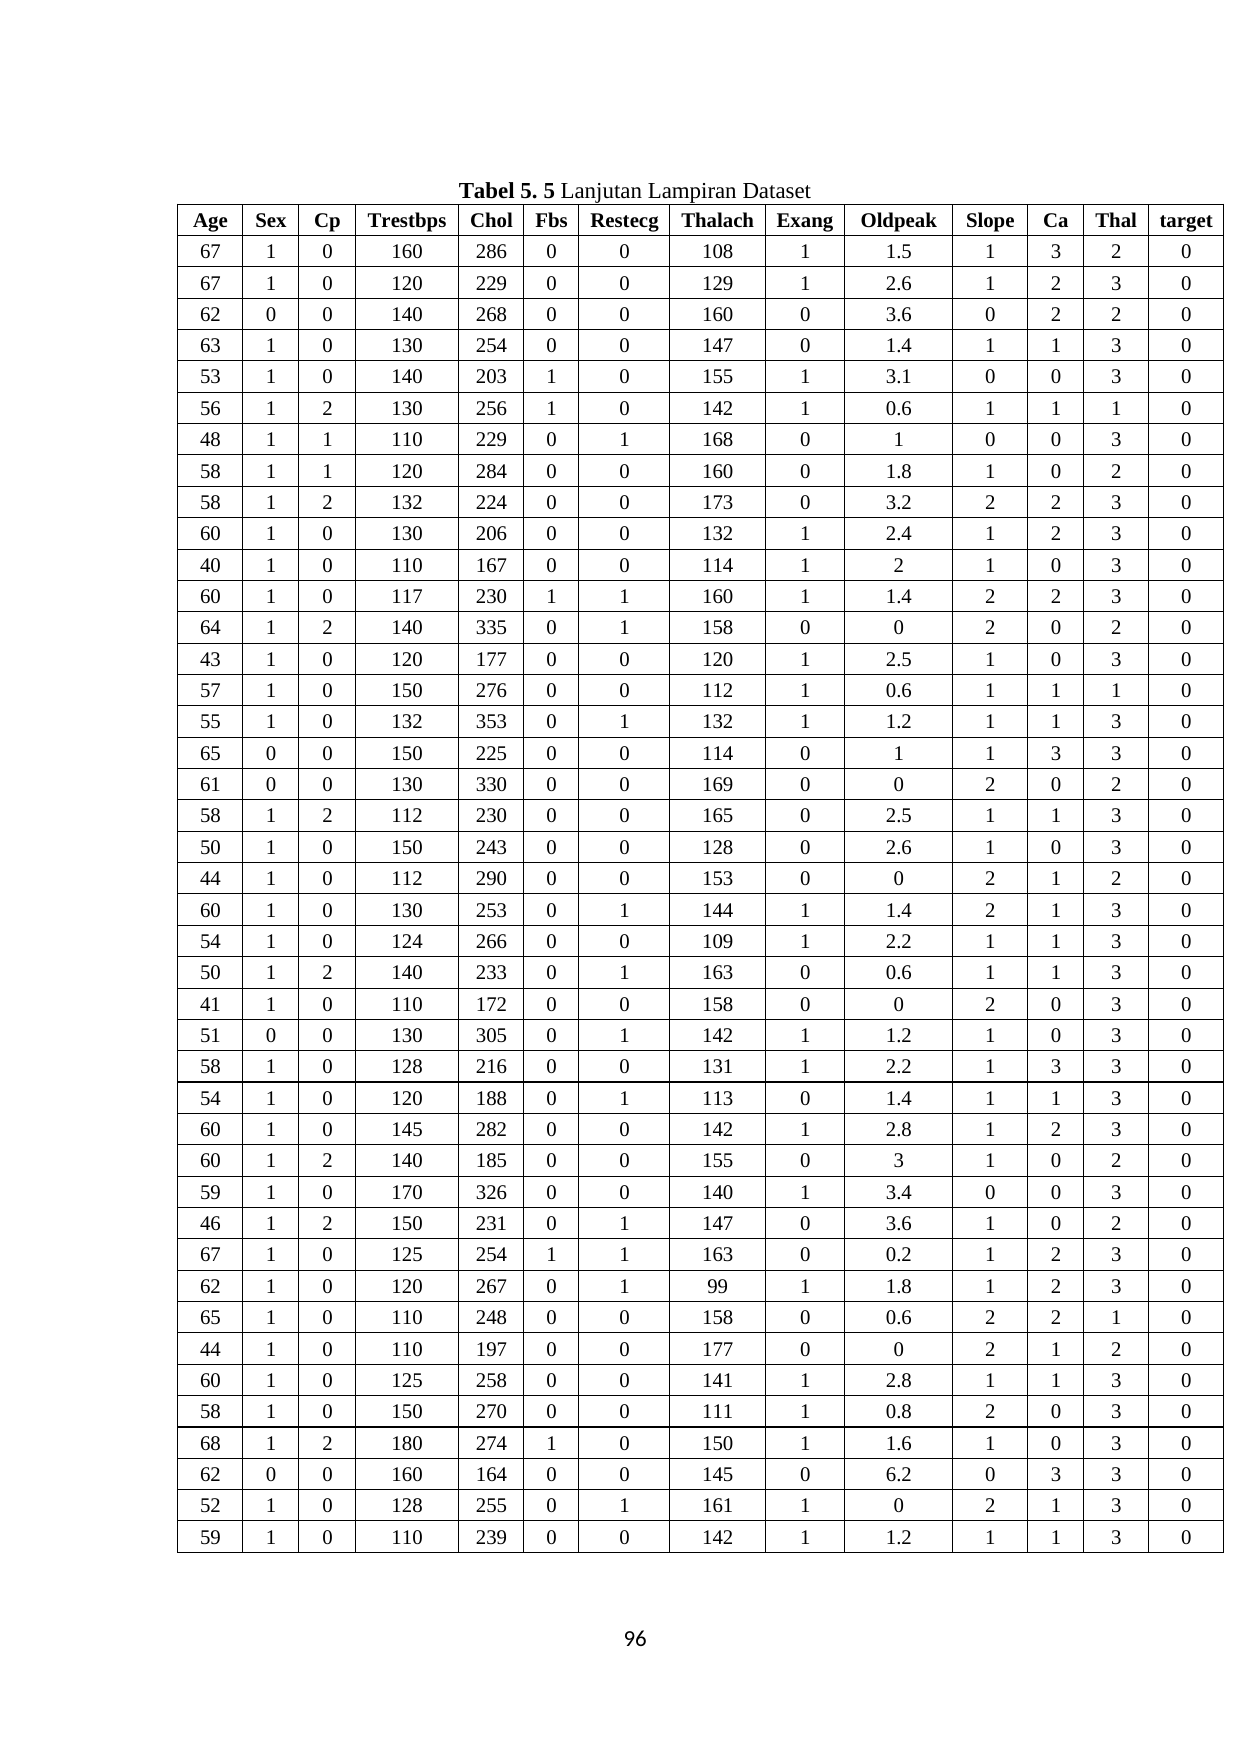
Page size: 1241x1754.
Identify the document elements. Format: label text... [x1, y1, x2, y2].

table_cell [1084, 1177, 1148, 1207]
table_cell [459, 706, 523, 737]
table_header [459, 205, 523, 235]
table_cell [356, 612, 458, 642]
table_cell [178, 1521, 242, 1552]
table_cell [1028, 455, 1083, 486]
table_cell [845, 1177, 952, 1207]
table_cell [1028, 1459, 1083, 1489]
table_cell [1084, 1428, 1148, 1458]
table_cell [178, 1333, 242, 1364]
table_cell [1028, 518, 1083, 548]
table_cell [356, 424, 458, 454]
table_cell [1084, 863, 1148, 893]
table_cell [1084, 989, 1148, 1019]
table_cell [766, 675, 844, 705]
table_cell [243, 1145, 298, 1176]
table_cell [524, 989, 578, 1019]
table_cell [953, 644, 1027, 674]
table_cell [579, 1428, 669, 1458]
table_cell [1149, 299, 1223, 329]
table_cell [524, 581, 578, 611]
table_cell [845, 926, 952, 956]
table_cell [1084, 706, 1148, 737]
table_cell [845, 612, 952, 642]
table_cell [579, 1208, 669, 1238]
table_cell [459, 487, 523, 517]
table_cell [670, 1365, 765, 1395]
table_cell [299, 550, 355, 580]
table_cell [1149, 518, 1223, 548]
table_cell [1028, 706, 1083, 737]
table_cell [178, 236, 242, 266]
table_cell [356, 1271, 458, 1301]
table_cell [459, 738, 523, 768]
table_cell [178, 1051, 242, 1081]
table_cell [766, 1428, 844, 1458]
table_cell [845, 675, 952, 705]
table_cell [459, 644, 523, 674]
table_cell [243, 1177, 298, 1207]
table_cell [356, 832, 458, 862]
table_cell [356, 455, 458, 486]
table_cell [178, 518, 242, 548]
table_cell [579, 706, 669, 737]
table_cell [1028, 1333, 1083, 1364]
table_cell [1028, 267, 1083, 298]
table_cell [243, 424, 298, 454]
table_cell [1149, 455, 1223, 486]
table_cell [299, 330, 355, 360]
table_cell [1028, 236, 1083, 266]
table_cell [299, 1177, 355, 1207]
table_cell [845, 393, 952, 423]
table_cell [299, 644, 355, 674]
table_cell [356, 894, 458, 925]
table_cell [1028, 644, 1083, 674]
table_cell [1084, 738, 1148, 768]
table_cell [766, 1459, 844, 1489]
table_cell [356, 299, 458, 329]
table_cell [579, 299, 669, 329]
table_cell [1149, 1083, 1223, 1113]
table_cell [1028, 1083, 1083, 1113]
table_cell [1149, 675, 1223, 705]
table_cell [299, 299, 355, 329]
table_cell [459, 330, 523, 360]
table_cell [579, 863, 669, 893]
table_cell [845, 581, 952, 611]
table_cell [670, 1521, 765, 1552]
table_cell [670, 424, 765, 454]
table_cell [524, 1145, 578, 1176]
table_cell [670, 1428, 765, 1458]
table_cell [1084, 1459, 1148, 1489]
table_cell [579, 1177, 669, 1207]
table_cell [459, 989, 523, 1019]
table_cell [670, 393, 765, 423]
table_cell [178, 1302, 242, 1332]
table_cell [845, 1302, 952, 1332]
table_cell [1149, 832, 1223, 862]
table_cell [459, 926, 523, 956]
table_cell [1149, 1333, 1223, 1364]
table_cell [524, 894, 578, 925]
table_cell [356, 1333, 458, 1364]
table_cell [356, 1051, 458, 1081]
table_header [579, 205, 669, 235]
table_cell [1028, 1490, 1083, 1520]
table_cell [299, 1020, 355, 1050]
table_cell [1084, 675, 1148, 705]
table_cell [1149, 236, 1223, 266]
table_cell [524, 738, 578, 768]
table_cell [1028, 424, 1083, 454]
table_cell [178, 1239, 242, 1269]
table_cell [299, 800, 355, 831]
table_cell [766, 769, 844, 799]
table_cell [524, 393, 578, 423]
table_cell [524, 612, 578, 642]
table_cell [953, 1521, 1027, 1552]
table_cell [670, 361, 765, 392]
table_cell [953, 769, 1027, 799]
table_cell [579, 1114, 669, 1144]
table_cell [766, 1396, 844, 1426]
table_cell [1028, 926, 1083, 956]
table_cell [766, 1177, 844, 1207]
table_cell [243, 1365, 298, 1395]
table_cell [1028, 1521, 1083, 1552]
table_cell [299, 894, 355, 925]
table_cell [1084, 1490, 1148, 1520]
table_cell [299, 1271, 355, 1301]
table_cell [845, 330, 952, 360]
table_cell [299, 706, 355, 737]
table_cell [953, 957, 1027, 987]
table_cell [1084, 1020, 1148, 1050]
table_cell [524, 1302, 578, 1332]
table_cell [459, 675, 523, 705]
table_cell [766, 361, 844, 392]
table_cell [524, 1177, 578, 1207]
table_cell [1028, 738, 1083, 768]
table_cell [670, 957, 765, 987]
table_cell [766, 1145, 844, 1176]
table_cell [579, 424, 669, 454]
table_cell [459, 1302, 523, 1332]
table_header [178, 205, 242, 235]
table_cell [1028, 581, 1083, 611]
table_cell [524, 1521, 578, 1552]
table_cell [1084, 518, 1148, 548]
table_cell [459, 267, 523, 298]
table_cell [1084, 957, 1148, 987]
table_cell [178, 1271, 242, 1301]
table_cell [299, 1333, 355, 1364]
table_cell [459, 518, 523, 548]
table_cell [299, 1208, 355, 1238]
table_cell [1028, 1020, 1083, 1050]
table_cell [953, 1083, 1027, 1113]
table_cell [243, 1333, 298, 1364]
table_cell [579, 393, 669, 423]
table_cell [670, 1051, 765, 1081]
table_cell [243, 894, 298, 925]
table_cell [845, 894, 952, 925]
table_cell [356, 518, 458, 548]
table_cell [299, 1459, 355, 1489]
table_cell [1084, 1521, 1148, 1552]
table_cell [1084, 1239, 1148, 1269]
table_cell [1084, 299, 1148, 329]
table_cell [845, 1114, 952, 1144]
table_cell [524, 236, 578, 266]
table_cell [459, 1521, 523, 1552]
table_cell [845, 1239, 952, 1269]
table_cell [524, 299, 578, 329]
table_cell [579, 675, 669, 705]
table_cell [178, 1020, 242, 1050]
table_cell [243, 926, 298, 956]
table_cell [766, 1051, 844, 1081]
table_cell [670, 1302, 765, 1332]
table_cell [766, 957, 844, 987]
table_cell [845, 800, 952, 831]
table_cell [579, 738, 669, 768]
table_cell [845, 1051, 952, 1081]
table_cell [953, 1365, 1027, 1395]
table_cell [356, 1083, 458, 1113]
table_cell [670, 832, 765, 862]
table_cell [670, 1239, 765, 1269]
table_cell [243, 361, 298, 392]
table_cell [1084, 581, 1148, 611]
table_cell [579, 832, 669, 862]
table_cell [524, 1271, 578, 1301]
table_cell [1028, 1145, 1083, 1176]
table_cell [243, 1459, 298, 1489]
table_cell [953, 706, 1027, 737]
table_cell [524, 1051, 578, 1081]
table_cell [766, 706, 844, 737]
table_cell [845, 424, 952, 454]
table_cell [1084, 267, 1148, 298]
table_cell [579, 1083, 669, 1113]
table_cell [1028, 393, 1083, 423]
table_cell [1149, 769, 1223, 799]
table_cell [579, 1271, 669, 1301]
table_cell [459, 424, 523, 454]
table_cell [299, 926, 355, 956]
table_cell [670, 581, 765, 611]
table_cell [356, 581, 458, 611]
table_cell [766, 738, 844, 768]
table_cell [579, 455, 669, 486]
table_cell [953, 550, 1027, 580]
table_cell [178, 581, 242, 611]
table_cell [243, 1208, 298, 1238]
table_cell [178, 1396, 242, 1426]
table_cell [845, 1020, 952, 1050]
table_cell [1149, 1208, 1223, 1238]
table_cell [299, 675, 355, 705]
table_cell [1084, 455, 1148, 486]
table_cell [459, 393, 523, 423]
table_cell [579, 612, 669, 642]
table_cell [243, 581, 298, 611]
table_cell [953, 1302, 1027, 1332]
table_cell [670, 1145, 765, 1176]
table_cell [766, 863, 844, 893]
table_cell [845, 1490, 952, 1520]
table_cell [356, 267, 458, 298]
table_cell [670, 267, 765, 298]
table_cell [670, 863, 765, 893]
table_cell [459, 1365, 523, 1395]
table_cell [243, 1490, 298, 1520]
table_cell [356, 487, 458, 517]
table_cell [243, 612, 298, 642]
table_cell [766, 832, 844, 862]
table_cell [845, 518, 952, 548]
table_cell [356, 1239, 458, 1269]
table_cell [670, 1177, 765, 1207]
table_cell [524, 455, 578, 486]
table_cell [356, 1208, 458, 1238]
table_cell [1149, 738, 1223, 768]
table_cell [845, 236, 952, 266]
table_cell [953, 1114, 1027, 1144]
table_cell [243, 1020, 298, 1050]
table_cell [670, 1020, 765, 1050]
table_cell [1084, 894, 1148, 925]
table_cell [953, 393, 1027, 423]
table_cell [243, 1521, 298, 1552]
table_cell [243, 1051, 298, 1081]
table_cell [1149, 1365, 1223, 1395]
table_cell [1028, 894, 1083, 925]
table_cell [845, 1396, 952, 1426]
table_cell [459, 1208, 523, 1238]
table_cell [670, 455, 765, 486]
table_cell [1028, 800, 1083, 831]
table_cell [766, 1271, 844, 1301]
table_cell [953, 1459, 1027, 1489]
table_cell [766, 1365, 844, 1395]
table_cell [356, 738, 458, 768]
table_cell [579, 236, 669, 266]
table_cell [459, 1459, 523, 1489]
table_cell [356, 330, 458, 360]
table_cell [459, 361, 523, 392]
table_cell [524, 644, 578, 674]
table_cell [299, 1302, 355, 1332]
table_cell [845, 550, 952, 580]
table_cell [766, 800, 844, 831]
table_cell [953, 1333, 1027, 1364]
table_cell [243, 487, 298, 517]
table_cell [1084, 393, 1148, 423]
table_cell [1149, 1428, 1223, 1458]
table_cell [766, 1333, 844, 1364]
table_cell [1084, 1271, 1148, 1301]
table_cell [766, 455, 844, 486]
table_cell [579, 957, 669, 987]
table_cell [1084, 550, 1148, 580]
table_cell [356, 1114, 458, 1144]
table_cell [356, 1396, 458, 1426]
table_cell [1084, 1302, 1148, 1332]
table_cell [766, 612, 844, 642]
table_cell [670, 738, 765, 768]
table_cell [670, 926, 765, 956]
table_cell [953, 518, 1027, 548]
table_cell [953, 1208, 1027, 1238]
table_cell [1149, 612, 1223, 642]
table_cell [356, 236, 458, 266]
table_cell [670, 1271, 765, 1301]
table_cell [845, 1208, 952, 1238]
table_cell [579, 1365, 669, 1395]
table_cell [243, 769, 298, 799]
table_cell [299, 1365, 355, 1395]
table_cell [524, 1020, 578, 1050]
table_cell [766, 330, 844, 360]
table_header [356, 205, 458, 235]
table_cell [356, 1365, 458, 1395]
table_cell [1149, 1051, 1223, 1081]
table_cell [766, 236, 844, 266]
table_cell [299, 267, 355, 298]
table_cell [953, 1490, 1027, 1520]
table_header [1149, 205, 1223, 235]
text Tabel 5. 5 Lanjutan Lampiran Dataset [177, 177, 1092, 203]
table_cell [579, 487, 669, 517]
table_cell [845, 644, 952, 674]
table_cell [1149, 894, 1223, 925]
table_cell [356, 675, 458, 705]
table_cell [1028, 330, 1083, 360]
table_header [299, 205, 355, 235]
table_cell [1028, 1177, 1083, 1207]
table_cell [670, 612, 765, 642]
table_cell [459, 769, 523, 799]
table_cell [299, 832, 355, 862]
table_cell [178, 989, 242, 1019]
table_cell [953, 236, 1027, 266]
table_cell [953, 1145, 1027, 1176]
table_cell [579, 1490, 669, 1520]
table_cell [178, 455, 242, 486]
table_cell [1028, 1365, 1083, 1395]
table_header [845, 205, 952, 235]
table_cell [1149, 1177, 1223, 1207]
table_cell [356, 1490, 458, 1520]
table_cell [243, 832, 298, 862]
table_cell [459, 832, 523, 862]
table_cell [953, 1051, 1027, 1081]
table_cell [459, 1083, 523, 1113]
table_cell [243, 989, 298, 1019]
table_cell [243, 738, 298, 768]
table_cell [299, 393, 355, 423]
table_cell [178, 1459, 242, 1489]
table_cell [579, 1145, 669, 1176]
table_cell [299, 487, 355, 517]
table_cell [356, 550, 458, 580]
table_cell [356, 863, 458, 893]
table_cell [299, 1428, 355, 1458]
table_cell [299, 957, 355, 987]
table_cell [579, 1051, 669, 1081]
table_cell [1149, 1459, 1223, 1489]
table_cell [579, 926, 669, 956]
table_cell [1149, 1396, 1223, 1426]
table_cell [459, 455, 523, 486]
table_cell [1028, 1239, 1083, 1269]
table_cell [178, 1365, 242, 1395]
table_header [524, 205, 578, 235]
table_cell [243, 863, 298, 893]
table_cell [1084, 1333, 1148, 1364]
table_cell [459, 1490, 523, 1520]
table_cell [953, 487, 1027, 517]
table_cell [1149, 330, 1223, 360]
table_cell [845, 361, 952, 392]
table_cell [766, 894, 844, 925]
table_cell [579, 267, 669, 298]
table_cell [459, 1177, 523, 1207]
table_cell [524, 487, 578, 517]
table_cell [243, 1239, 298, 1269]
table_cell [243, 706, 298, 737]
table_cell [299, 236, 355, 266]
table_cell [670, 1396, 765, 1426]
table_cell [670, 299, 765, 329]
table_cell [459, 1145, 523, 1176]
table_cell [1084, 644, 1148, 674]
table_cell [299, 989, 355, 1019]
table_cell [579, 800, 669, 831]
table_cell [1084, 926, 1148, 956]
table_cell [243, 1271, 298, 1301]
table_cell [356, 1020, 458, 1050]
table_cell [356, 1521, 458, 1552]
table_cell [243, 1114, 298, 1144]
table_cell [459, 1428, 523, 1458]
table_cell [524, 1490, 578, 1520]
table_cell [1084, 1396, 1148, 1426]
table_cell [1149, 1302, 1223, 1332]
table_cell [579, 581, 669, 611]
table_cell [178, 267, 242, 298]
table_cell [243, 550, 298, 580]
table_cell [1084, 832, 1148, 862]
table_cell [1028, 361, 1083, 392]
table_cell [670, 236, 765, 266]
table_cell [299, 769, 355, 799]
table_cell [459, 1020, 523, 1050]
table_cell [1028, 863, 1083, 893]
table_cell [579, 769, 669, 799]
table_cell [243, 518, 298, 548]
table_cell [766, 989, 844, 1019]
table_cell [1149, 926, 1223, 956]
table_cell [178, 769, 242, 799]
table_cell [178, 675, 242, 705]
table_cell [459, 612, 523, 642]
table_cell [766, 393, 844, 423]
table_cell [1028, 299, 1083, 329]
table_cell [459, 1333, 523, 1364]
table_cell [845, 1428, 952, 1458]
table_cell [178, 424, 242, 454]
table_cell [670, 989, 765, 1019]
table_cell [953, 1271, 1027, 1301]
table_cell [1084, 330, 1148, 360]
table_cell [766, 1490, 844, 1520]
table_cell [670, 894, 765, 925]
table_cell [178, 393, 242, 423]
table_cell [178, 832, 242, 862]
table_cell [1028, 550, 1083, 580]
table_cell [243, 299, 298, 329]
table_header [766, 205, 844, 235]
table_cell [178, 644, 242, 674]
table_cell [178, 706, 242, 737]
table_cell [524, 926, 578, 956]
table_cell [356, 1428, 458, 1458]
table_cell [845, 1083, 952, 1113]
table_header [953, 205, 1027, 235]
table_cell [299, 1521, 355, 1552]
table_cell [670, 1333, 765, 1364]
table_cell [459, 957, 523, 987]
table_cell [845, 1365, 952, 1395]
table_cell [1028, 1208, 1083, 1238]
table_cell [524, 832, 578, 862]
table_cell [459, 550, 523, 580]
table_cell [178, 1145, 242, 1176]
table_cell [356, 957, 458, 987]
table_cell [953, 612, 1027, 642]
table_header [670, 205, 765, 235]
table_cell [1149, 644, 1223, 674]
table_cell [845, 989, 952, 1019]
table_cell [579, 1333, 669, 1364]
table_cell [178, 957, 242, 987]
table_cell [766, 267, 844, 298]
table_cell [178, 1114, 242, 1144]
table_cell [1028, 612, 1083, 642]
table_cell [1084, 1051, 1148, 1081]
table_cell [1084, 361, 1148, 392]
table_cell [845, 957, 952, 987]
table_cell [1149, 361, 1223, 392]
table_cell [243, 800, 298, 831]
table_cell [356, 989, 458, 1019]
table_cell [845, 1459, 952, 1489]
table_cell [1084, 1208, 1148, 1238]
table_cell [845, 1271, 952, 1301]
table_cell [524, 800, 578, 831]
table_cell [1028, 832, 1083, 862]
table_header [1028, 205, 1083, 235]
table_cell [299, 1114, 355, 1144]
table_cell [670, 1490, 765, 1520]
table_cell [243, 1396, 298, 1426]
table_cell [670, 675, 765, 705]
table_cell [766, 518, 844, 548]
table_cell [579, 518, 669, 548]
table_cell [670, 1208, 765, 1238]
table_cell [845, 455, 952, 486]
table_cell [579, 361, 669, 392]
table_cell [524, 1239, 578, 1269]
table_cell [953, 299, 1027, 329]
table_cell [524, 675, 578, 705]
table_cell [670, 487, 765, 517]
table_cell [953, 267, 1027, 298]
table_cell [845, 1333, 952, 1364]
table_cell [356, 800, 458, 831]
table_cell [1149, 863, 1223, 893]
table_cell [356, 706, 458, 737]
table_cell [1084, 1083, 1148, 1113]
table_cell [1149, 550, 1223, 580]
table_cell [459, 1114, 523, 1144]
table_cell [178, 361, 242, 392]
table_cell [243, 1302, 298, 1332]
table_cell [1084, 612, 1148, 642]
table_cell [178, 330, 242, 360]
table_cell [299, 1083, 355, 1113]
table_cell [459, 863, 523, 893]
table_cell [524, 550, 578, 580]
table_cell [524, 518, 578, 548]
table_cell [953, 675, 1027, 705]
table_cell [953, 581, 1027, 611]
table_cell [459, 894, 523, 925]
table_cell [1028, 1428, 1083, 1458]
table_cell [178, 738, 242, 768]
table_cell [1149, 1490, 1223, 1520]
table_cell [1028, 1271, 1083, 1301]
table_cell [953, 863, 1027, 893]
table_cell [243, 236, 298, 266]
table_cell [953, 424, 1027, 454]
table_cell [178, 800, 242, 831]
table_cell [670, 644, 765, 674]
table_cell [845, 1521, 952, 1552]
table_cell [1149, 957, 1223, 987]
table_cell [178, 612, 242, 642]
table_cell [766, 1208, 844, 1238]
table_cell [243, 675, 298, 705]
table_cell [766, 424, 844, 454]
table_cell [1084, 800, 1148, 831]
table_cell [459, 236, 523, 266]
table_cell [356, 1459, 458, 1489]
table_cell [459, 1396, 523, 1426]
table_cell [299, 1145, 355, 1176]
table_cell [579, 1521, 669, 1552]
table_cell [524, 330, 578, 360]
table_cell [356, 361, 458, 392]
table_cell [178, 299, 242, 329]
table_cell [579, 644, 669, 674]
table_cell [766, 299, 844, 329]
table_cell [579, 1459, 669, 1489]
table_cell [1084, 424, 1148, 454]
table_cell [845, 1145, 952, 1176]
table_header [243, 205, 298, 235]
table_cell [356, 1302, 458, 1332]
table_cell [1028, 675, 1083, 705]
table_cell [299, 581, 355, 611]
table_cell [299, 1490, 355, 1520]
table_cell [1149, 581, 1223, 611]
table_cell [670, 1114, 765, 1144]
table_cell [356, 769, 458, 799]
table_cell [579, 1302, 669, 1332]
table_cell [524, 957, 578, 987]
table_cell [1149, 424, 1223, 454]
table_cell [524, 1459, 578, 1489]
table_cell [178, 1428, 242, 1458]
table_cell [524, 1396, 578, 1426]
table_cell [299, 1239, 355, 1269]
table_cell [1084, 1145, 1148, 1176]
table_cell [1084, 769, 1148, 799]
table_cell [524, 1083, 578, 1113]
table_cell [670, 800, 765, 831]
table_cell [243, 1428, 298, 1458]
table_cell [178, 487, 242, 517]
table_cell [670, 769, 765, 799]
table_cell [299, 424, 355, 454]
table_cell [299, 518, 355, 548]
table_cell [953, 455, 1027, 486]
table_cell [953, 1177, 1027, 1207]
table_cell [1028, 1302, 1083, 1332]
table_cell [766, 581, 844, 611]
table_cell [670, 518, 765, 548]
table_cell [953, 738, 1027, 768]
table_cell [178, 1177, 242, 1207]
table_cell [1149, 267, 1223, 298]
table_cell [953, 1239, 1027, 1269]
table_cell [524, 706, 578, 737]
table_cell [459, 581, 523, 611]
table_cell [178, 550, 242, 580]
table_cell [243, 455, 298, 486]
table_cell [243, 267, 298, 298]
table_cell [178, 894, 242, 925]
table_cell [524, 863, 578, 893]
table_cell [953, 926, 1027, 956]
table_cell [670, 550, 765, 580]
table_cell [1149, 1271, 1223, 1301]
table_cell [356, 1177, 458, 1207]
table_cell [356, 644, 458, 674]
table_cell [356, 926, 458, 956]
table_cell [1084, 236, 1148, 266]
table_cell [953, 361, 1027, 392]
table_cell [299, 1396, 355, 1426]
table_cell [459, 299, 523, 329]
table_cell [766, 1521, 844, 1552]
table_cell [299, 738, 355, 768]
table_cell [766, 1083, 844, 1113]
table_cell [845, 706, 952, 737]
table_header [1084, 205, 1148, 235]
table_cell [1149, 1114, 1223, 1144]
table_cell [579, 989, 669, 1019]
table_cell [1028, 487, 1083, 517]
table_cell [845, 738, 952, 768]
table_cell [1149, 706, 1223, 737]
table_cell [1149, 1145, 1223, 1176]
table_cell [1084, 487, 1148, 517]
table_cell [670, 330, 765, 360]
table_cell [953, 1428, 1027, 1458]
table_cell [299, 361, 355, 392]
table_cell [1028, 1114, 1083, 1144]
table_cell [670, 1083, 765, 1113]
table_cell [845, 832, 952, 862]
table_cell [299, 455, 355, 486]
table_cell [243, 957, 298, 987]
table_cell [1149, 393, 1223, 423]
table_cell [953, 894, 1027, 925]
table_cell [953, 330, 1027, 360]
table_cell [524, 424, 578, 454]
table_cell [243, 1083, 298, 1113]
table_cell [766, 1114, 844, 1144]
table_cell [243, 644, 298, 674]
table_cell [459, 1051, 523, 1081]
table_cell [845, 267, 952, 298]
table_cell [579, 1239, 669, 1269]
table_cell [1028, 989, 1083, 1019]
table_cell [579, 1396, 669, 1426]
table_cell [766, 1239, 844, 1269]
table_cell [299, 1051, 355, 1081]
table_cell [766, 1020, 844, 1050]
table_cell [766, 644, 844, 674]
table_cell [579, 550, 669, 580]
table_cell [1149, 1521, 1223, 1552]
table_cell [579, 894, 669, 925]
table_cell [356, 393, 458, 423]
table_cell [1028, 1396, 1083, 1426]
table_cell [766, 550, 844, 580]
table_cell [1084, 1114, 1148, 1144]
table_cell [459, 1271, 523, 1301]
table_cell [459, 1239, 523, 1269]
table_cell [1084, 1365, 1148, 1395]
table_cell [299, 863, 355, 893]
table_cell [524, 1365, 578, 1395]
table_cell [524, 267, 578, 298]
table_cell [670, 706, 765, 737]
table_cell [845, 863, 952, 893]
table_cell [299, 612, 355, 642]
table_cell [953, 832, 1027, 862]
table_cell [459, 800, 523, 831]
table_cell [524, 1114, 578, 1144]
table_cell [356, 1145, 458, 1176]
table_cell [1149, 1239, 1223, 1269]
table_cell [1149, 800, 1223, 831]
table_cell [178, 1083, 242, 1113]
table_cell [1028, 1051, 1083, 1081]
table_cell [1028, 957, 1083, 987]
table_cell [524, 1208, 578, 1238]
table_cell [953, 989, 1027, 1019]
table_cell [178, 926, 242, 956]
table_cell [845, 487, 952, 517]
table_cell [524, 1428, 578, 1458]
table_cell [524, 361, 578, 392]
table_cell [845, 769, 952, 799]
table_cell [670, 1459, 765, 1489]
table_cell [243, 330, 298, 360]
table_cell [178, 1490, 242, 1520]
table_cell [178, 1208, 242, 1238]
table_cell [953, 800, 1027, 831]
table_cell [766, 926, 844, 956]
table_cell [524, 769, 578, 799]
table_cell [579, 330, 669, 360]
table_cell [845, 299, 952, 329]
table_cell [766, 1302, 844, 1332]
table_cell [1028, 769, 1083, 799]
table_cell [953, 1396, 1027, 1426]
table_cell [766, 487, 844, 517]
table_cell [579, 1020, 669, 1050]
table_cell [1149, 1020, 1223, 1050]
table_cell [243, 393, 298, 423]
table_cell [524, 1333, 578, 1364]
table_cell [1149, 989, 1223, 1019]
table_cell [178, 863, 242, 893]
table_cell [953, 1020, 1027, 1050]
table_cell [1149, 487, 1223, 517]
